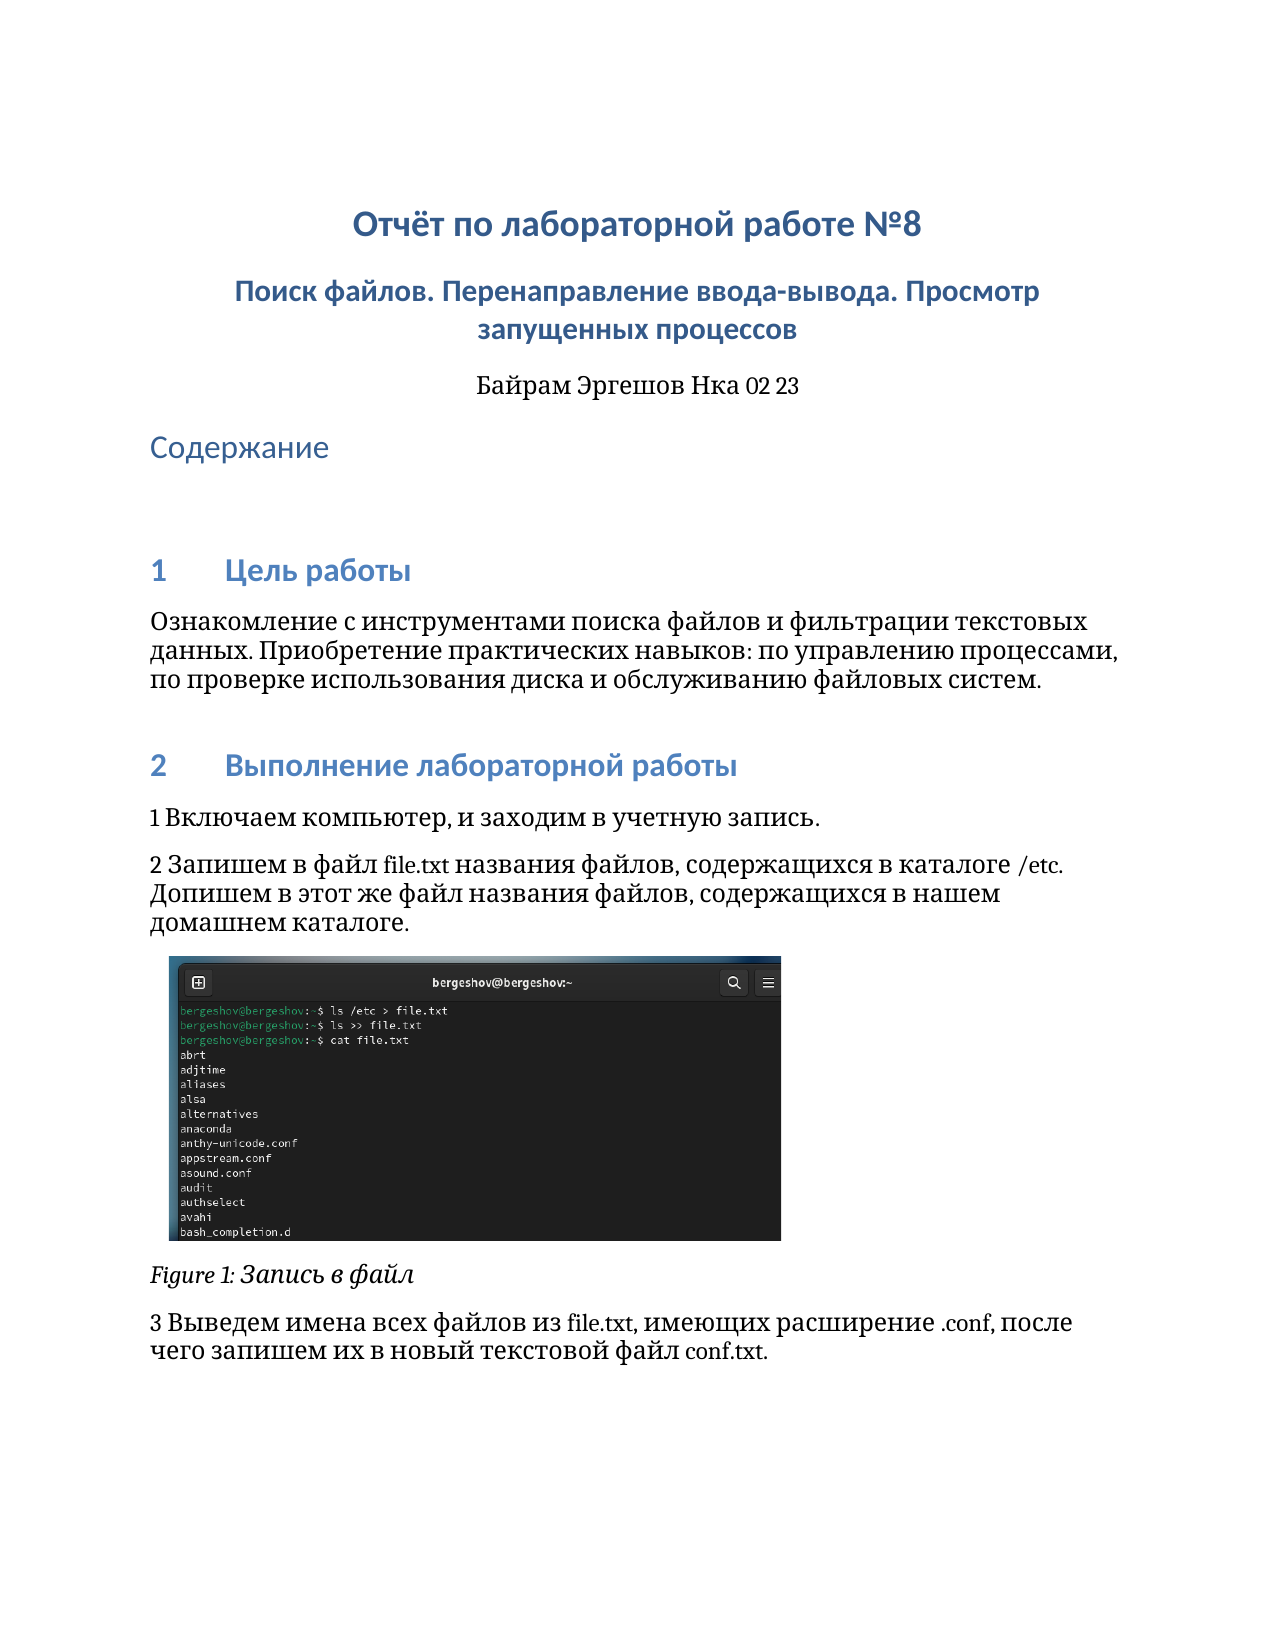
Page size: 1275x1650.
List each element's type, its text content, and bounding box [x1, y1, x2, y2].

subtitle 2 Выполнение лабораторной работы [150, 744, 1125, 785]
text 3 Выведем имена всех файлов из file.txt, имеющих расширение .conf, после чего запишем их в новый текстовой файл conf.txt. [150, 1308, 1125, 1366]
subtitle 1 Цель работы [150, 548, 1125, 589]
text Ознакомление с инструментами поиска файлов и фильтрации текстовых данных. Приобретение практических навыков: по управлению процессами, по проверке использования диска и обслуживанию файловых систем. [150, 608, 1125, 694]
subtitle Поиск файлов. Перенаправление ввода-вывода. Просмотр запущенных процессов [150, 271, 1125, 347]
text Figure 1: Запись в файл [150, 1261, 1125, 1290]
text 1 Включаем компьютер, и заходим в учетную запись. [150, 804, 1125, 832]
title Отчёт по лабораторной работе №8 [150, 200, 1125, 246]
text 2 Запишем в файл file.txt названия файлов, содержащихся в каталоге /etc. Допишем в этот же файл названия файлов, содержащихся в нашем домашнем каталоге. [150, 851, 1125, 937]
text Байрам Эргешов Нка 02 23 [150, 372, 1125, 401]
picture [168, 956, 782, 1241]
